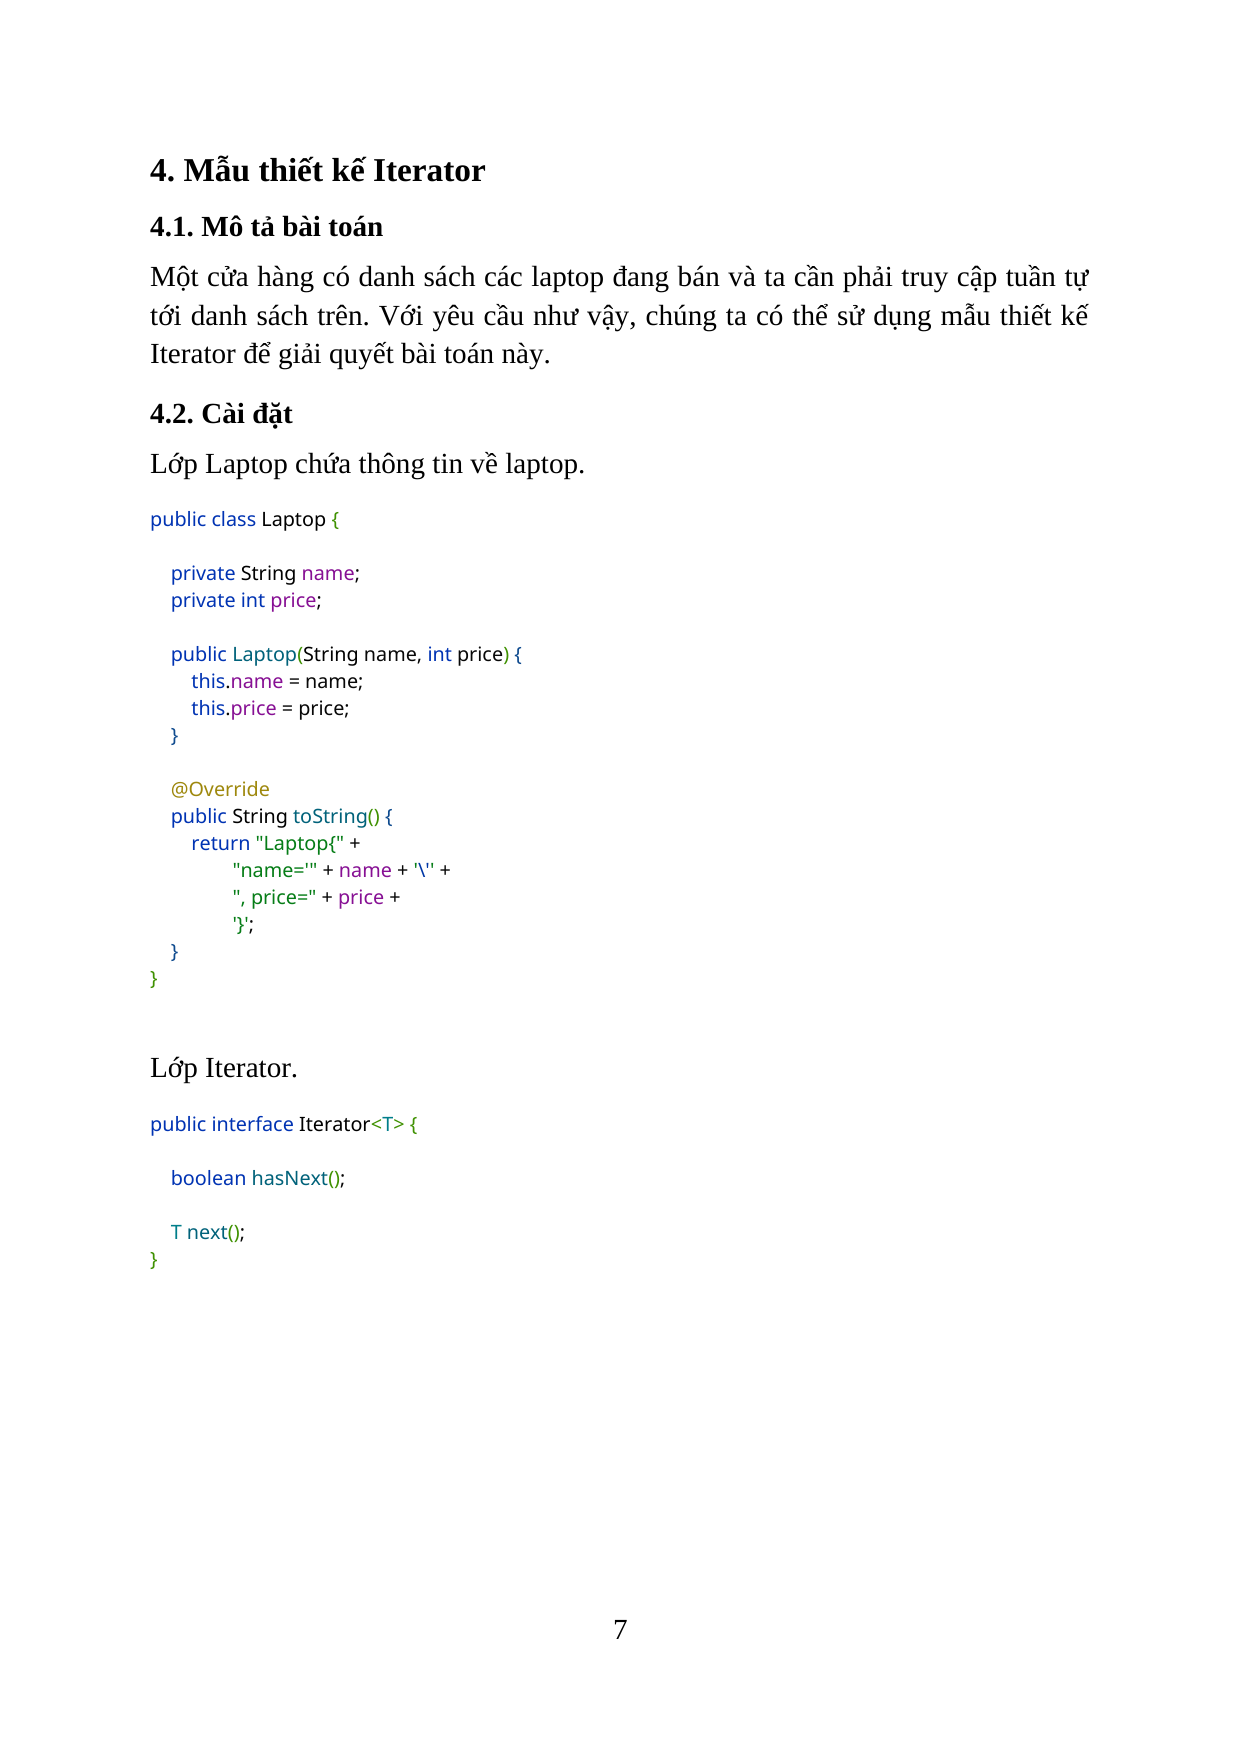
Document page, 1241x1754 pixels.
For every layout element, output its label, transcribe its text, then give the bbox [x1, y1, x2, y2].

text public class Laptop { private String name; private int price; public Laptop(String name, int price) { this.name = name; this.price = price; } @Override public String toString() { return "Laptop{" + "name='" + name + '\'' + ", price=" + price + '}'; } } [150, 506, 1090, 991]
text Lớp Laptop chứa thông tin về laptop. [150, 446, 1090, 480]
text Một cửa hàng có danh sách các laptop đang bán và ta cần phải truy cập tuần tự tới danh sách trên. Với yêu cầu như vậy, chúng ta có thể sử dụng mẫu thiết kế Iterator để giải quyết bài toán này. [150, 259, 1090, 370]
text public interface Iterator<T> { boolean hasNext(); T next(); } [150, 1110, 1090, 1272]
subtitle Mẫu thiết kế Iterator [150, 150, 1090, 188]
subtitle Mô tả bài toán [150, 209, 1090, 243]
subtitle Cài đặt [150, 396, 1090, 429]
text Lớp Iterator. [150, 1051, 1090, 1084]
